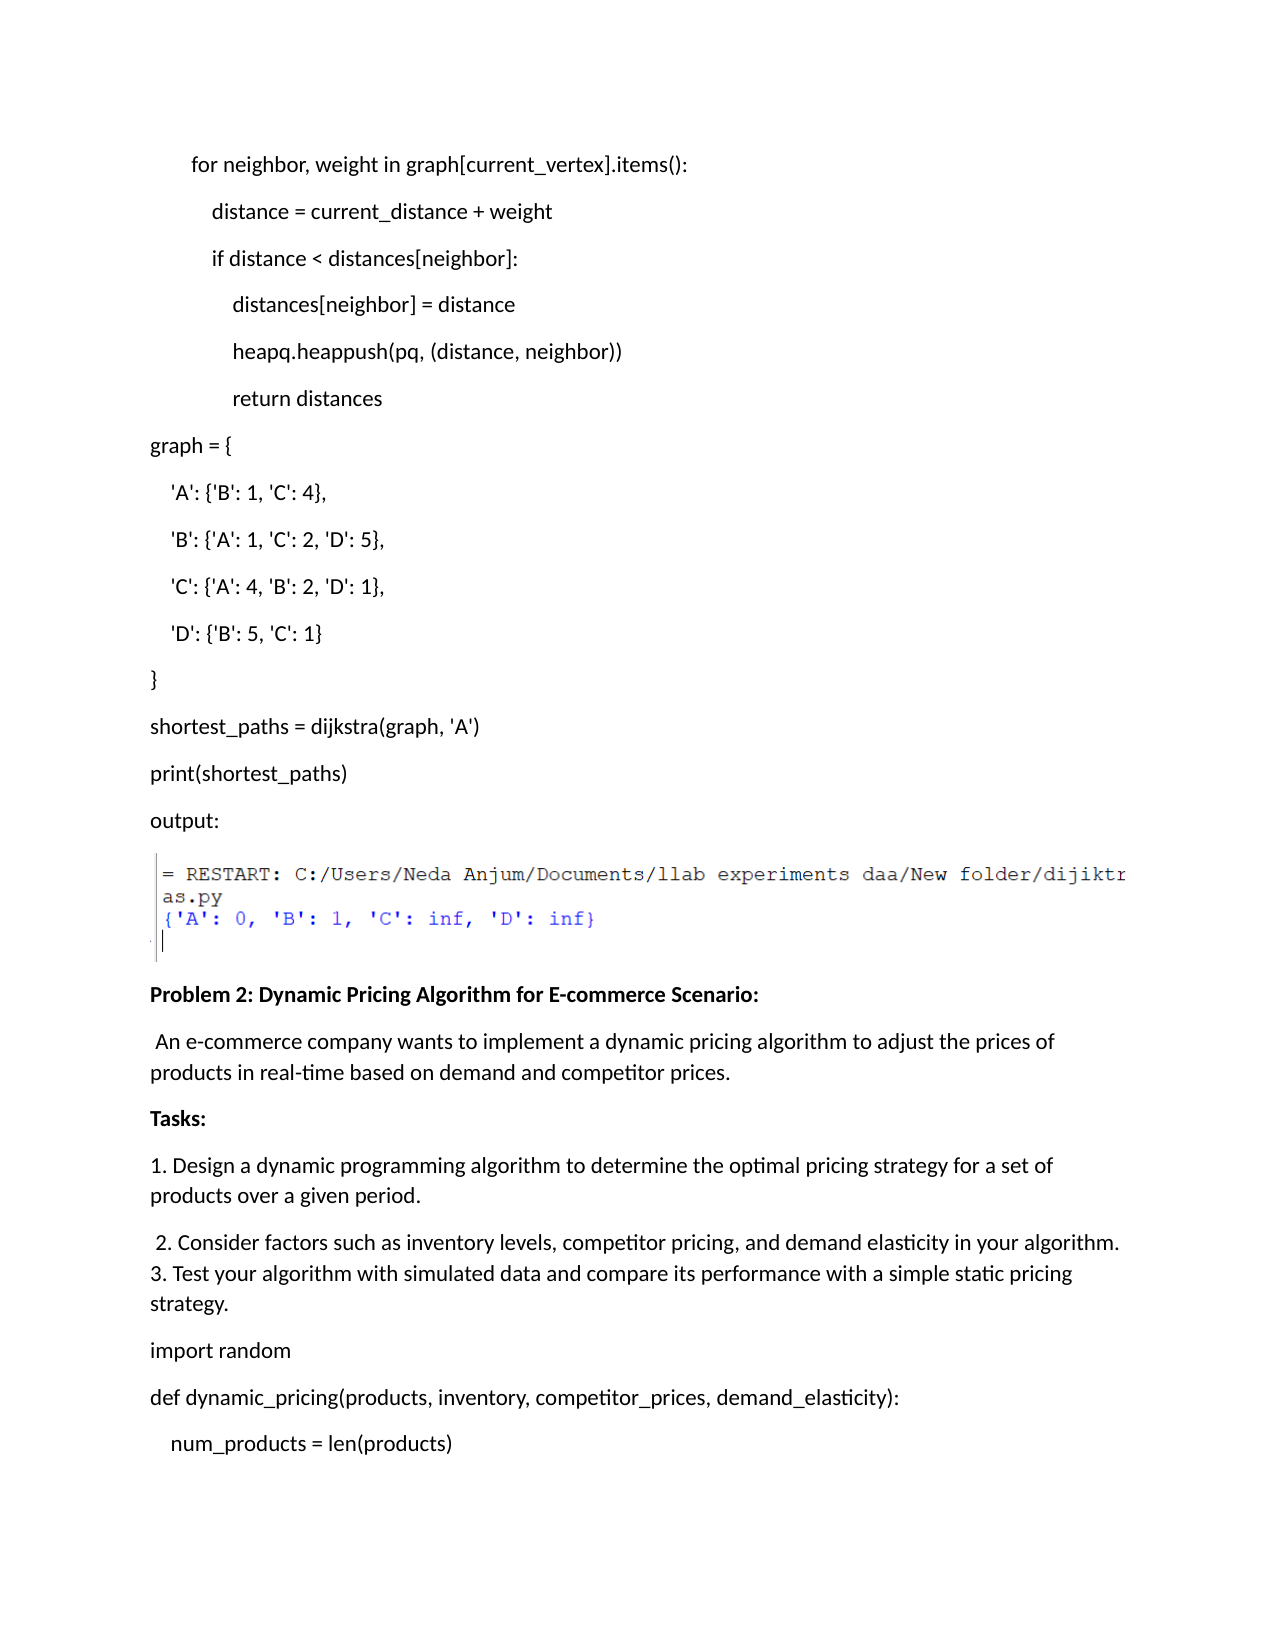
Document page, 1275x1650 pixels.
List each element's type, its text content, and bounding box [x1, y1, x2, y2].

text 2. Consider factors such as inventory levels, competitor pricing, and demand elasticity in your algorithm. 3. Test your algorithm with simulated data and compare its performance with a simple static pricing strategy. [150, 1228, 1125, 1317]
picture [150, 853, 1125, 962]
text } [150, 666, 1125, 694]
text 'A': {'B': 1, 'C': 4}, [150, 478, 1125, 506]
text Problem 2: Dynamic Pricing Algorithm for E-commerce Scenario: [150, 981, 1125, 1008]
text num_products = len(products) [150, 1429, 1125, 1457]
text graph = { [150, 431, 1125, 459]
text shortest_paths = dijkstra(graph, 'A') [150, 712, 1125, 741]
text Tasks: [150, 1104, 1125, 1132]
text 'B': {'A': 1, 'C': 2, 'D': 5}, [150, 525, 1125, 553]
text import random [150, 1336, 1125, 1364]
text An e-commerce company wants to implement a dynamic pricing algorithm to adjust the prices of products in real-time based on demand and competitor prices. [150, 1027, 1125, 1086]
text def dynamic_pricing(products, inventory, competitor_prices, demand_elasticity): [150, 1383, 1125, 1411]
text 'C': {'A': 4, 'B': 2, 'D': 1}, [150, 572, 1125, 600]
text 1. Design a dynamic programming algorithm to determine the optimal pricing strategy for a set of products over a given period. [150, 1151, 1125, 1209]
text 'D': {'B': 5, 'C': 1} [150, 619, 1125, 647]
text output: [150, 806, 1125, 834]
text distances[neighbor] = distance [150, 291, 1125, 319]
text for neighbor, weight in graph[current_vertex].items(): [150, 150, 1125, 178]
text return distances [150, 384, 1125, 412]
text heapq.heappush(pq, (distance, neighbor)) [150, 337, 1125, 366]
text if distance < distances[neighbor]: [150, 244, 1125, 272]
text print(shortest_paths) [150, 759, 1125, 787]
text distance = current_distance + weight [150, 197, 1125, 225]
